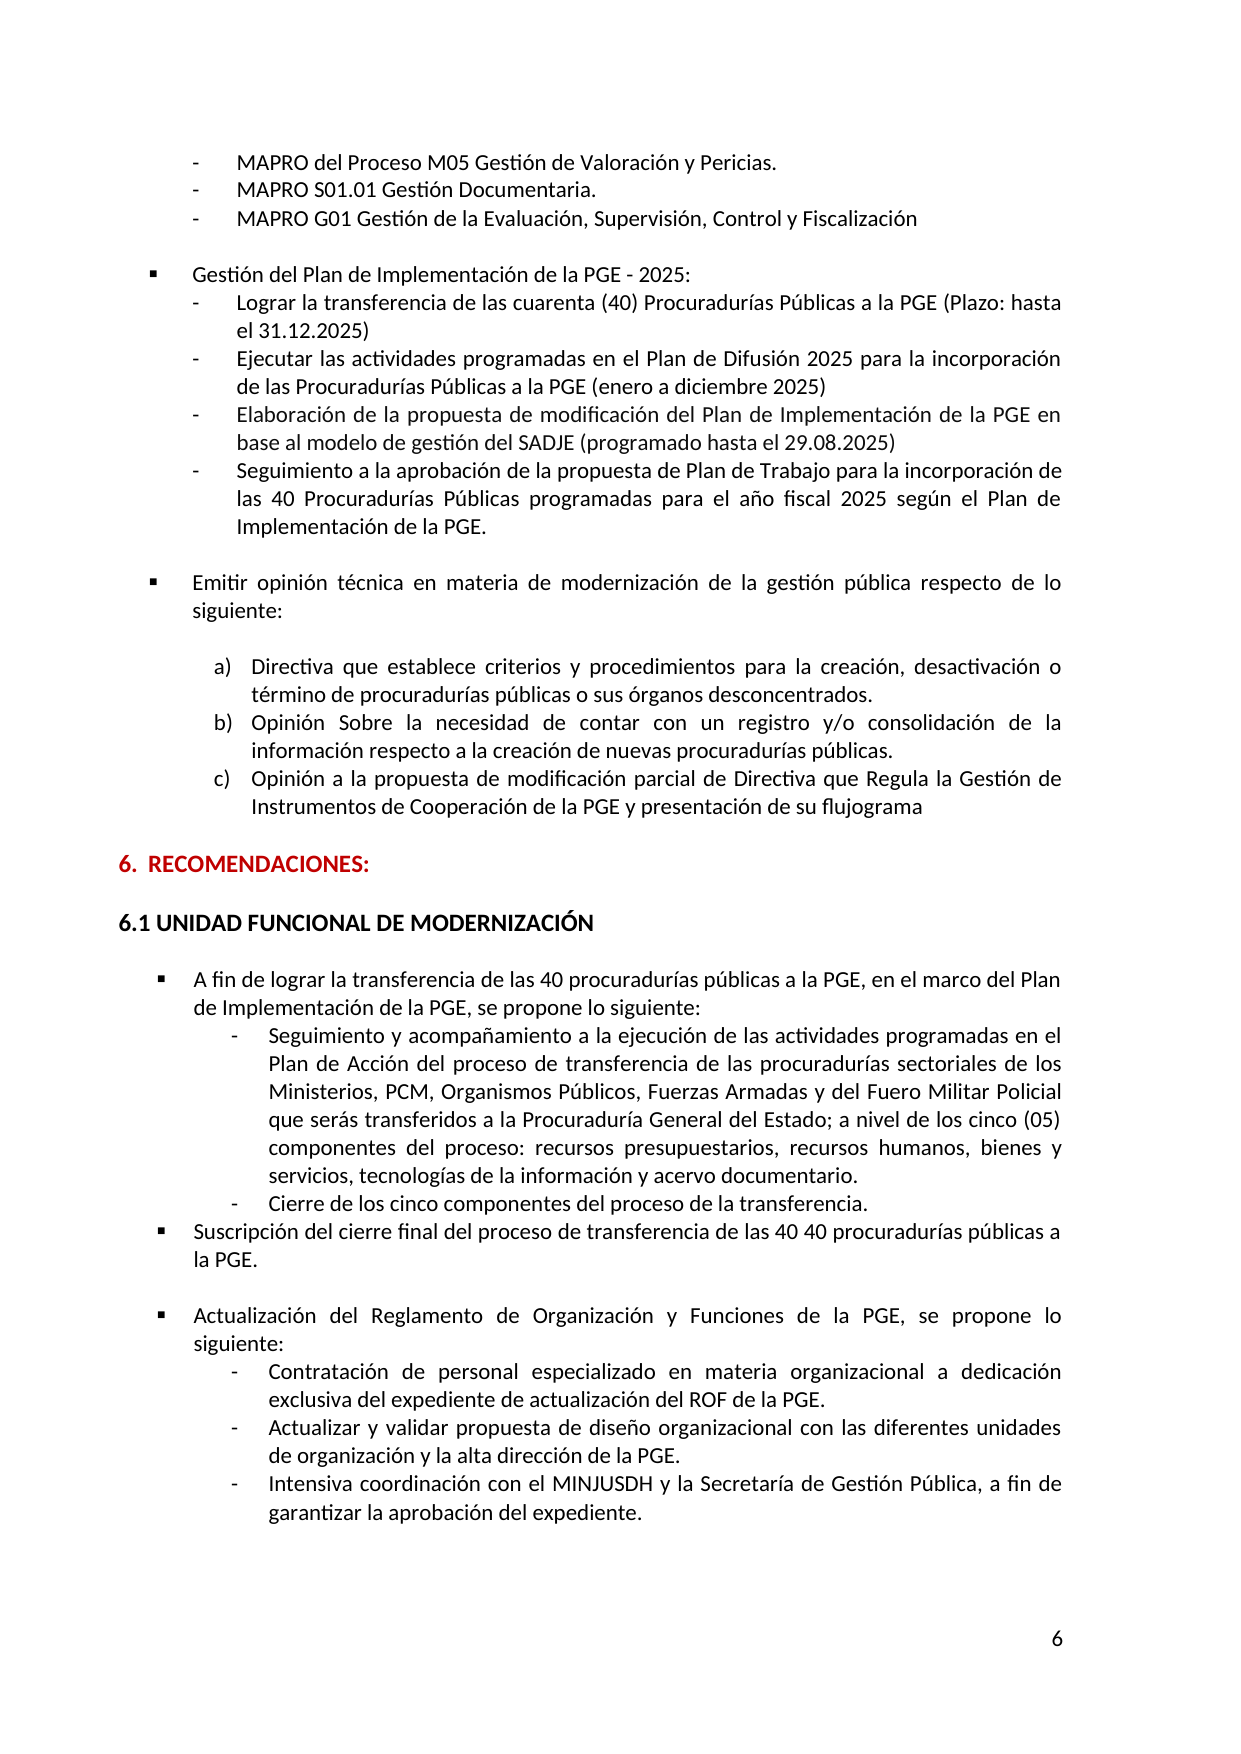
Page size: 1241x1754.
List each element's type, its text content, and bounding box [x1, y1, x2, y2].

list Actualización del Reglamento de Organización y Funciones de la PGE, se propone lo siguiente: [156, 1301, 1063, 1357]
list Intensiva coordinación con el MINJUSDH y la Secretaría de Gestión Pública, a fin de garantizar la aprobación del expediente. [231, 1469, 1063, 1526]
list Actualizar y validar propuesta de diseño organizacional con las diferentes unidades de organización y la alta dirección de la PGE. [231, 1413, 1063, 1469]
list Contratación de personal especializado en materia organizacional a dedicación exclusiva del expediente de actualización del ROF de la PGE. [231, 1357, 1063, 1413]
list Seguimiento a la aprobación de la propuesta de Plan de Trabajo para la incorporación de las 40 Procuradurías Públicas programadas para el año fiscal 2025 según el Plan de Implementación de la PGE. [192, 456, 1063, 540]
list Gestión del Plan de Implementación de la PGE - 2025: [148, 260, 1063, 288]
list UNIDAD FUNCIONAL DE MODERNIZACIÓN [118, 907, 1063, 937]
list Ejecutar las actividades programadas en el Plan de Difusión 2025 para la incorporación de las Procuradurías Públicas a la PGE (enero a diciembre 2025) [192, 344, 1063, 400]
list MAPRO S01.01 Gestión Documentaria. [192, 176, 1063, 204]
list Opinión Sobre la necesidad de contar con un registro y/o consolidación de la información respecto a la creación de nuevas procuradurías públicas. [214, 708, 1063, 764]
list Seguimiento y acompañamiento a la ejecución de las actividades programadas en el Plan de Acción del proceso de transferencia de las procuradurías sectoriales de los Ministerios, PCM, Organismos Públicos, Fuerzas Armadas y del Fuero Militar Policial que serás transferidos a la Procuraduría General del Estado; a nivel de los cinco (05) componentes del proceso: recursos presupuestarios, recursos humanos, bienes y servicios, tecnologías de la información y acervo documentario. [231, 1021, 1063, 1189]
list Emitir opinión técnica en materia de modernización de la gestión pública respecto de lo siguiente: [148, 568, 1063, 624]
list Cierre de los cinco componentes del proceso de la transferencia. [231, 1189, 1063, 1217]
list MAPRO del Proceso M05 Gestión de Valoración y Pericias. [192, 148, 1063, 176]
list Lograr la transferencia de las cuarenta (40) Procuradurías Públicas a la PGE (Plazo: hasta el 31.12.2025) [192, 288, 1063, 344]
list MAPRO G01 Gestión de la Evaluación, Supervisión, Control y Fiscalización [192, 204, 1063, 232]
list Directiva que establece criterios y procedimientos para la creación, desactivación o término de procuradurías públicas o sus órganos desconcentrados. [214, 652, 1063, 708]
list Opinión a la propuesta de modificación parcial de Directiva que Regula la Gestión de Instrumentos de Cooperación de la PGE y presentación de su flujograma [214, 764, 1063, 820]
list A fin de lograr la transferencia de las 40 procuradurías públicas a la PGE, en el marco del Plan de Implementación de la PGE, se propone lo siguiente: [156, 965, 1063, 1021]
list RECOMENDACIONES: [118, 848, 1063, 879]
list Suscripción del cierre final del proceso de transferencia de las 40 40 procuradurías públicas a la PGE. [156, 1217, 1063, 1273]
list Elaboración de la propuesta de modificación del Plan de Implementación de la PGE en base al modelo de gestión del SADJE (programado hasta el 29.08.2025) [192, 400, 1063, 456]
